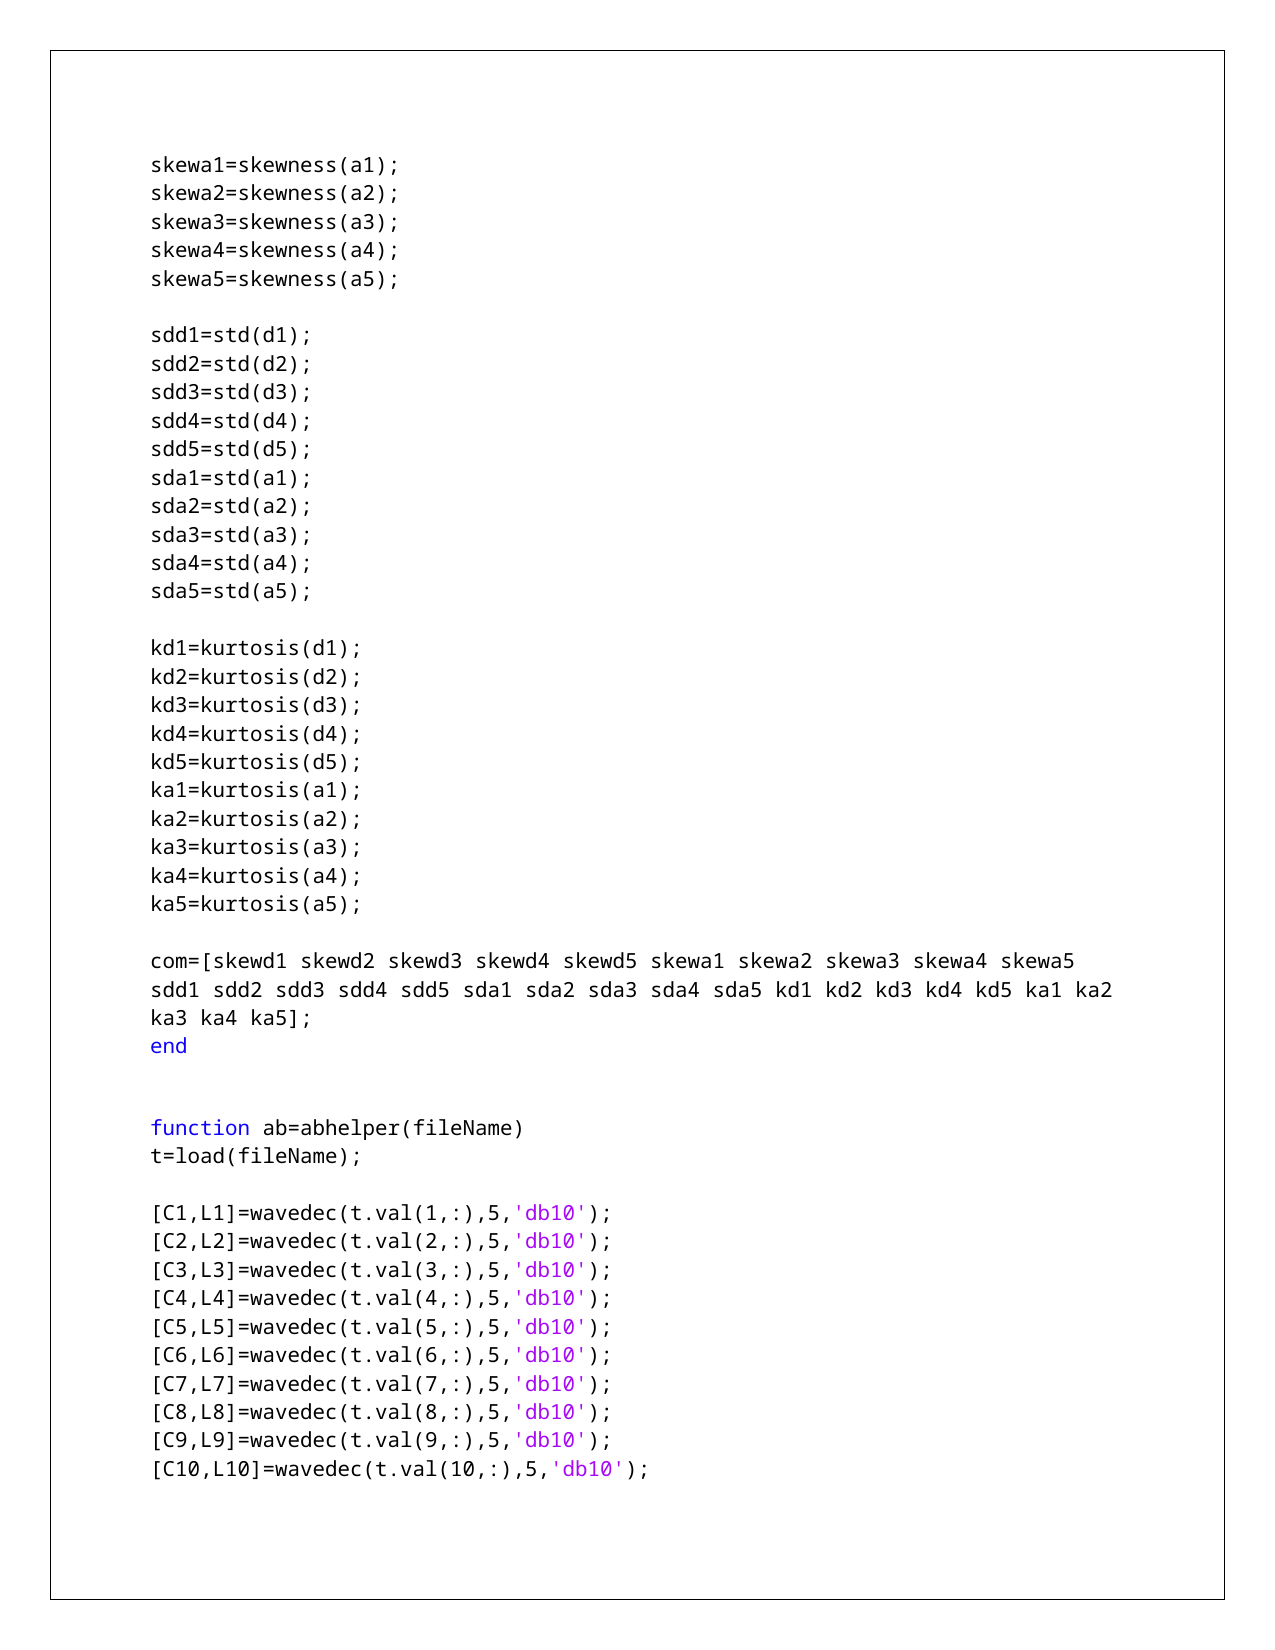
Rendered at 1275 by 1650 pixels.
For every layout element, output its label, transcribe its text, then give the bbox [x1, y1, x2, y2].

text kd4=kurtosis(d4); [150, 719, 1125, 747]
text kd2=kurtosis(d2); [150, 662, 1125, 690]
text [C3,L3]=wavedec(t.val(3,:),5,'db10'); [150, 1255, 1125, 1283]
text ka2=kurtosis(a2); [150, 804, 1125, 832]
text [C4,L4]=wavedec(t.val(4,:),5,'db10'); [150, 1283, 1125, 1312]
text sda5=std(a5); [150, 577, 1125, 605]
text skewa2=skewness(a2); [150, 178, 1125, 207]
text [C10,L10]=wavedec(t.val(10,:),5,'db10'); [150, 1454, 1125, 1482]
text [C2,L2]=wavedec(t.val(2,:),5,'db10'); [150, 1226, 1125, 1255]
text skewa4=skewness(a4); [150, 235, 1125, 264]
text com=[skewd1 skewd2 skewd3 skewd4 skewd5 skewa1 skewa2 skewa3 skewa4 skewa5 sdd1 sdd2 sdd3 sdd4 sdd5 sda1 sda2 sda3 sda4 sda5 kd1 kd2 kd3 kd4 kd5 ka1 ka2 ka3 ka4 ka5]; [150, 946, 1125, 1032]
text [C7,L7]=wavedec(t.val(7,:),5,'db10'); [150, 1369, 1125, 1397]
text [C9,L9]=wavedec(t.val(9,:),5,'db10'); [150, 1426, 1125, 1454]
text skewa5=skewness(a5); [150, 264, 1125, 292]
text sda4=std(a4); [150, 548, 1125, 577]
text ka1=kurtosis(a1); [150, 776, 1125, 804]
text skewa1=skewness(a1); [150, 150, 1125, 178]
text sda2=std(a2); [150, 491, 1125, 520]
text sda3=std(a3); [150, 520, 1125, 548]
text ka5=kurtosis(a5); [150, 889, 1125, 918]
text [C1,L1]=wavedec(t.val(1,:),5,'db10'); [150, 1198, 1125, 1226]
text kd3=kurtosis(d3); [150, 690, 1125, 719]
text function ab=abhelper(fileName) [150, 1113, 1125, 1141]
text sdd3=std(d3); [150, 377, 1125, 406]
text kd5=kurtosis(d5); [150, 747, 1125, 776]
text sdd4=std(d4); [150, 406, 1125, 434]
text [C6,L6]=wavedec(t.val(6,:),5,'db10'); [150, 1340, 1125, 1369]
text end [150, 1032, 1125, 1060]
text sdd2=std(d2); [150, 349, 1125, 377]
text skewa3=skewness(a3); [150, 207, 1125, 235]
text kd1=kurtosis(d1); [150, 633, 1125, 662]
text sdd5=std(d5); [150, 434, 1125, 463]
text [C5,L5]=wavedec(t.val(5,:),5,'db10'); [150, 1312, 1125, 1340]
text ka4=kurtosis(a4); [150, 861, 1125, 889]
text ka3=kurtosis(a3); [150, 832, 1125, 861]
text sda1=std(a1); [150, 463, 1125, 491]
text [C8,L8]=wavedec(t.val(8,:),5,'db10'); [150, 1397, 1125, 1426]
text sdd1=std(d1); [150, 321, 1125, 349]
text t=load(fileName); [150, 1141, 1125, 1169]
